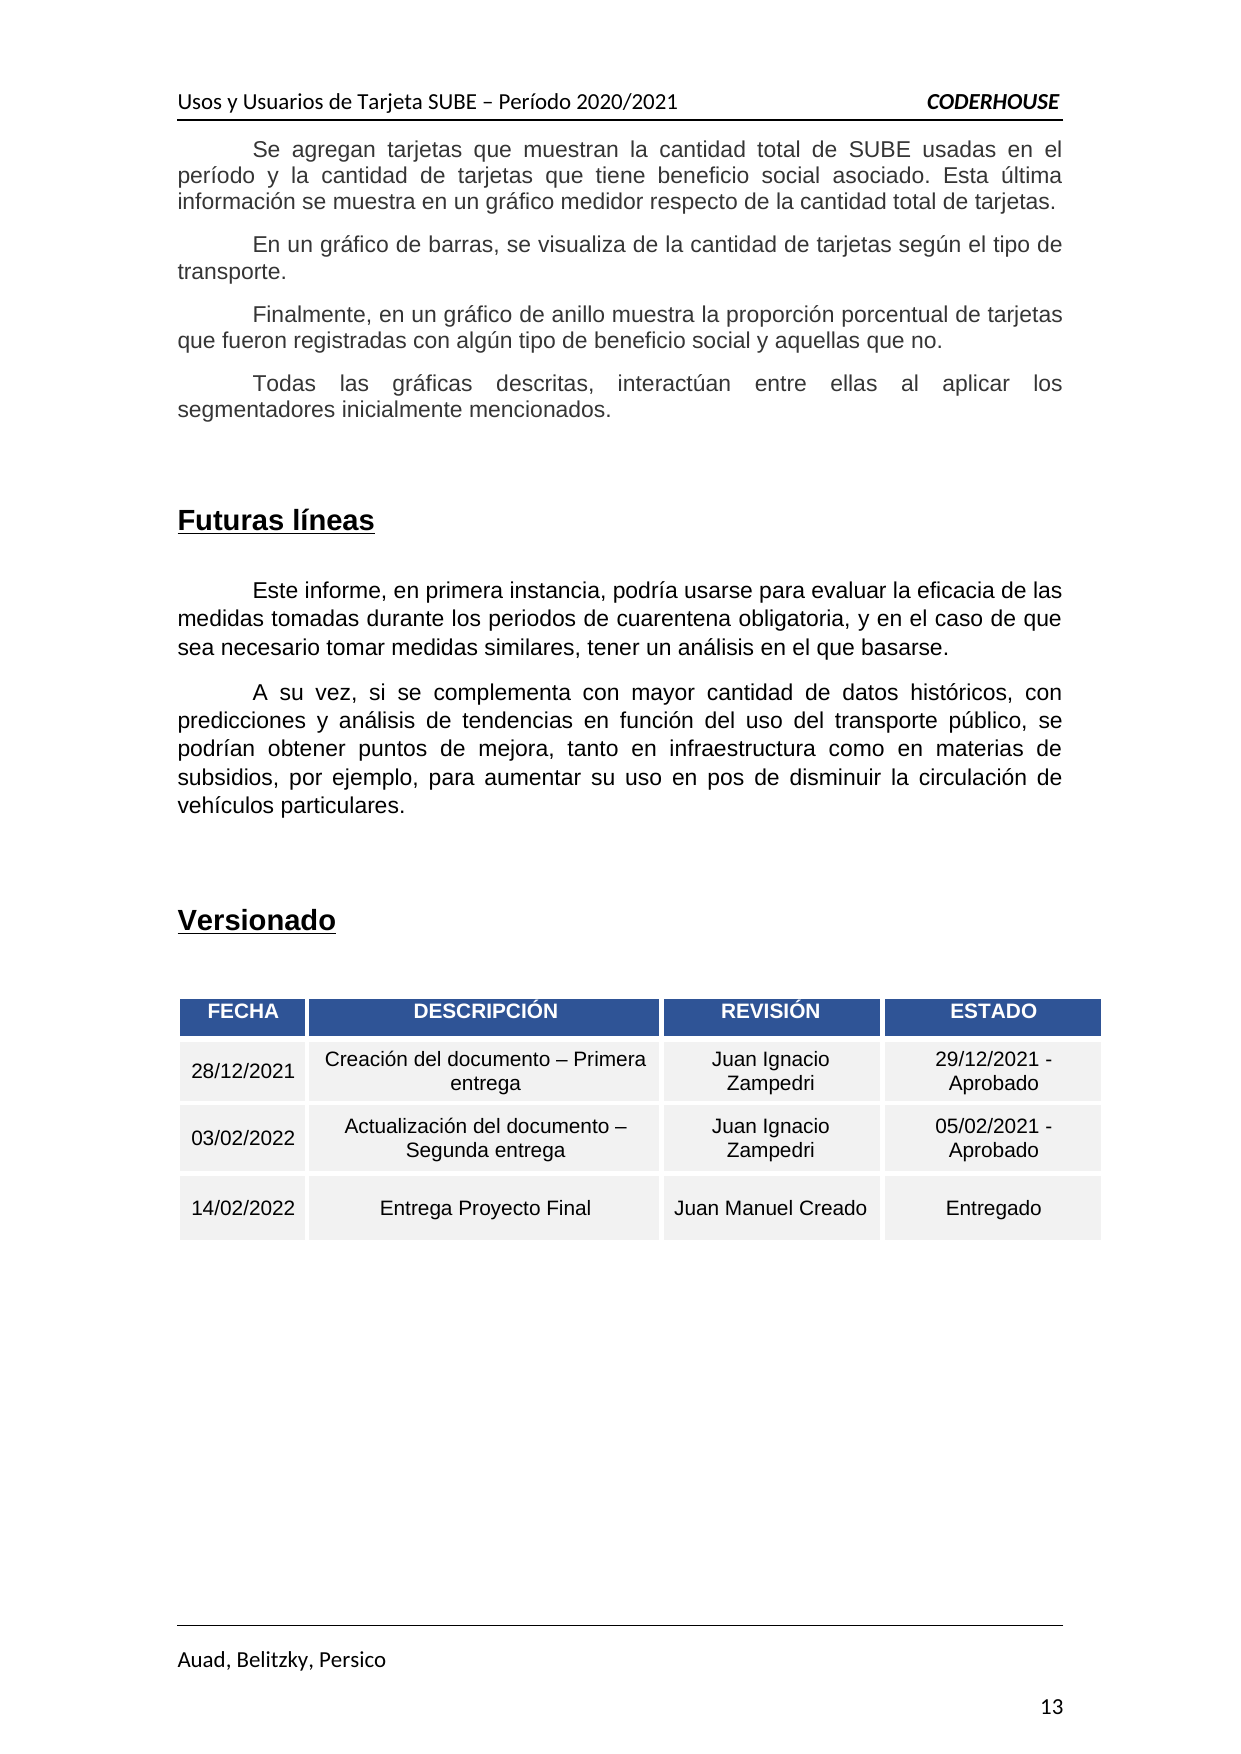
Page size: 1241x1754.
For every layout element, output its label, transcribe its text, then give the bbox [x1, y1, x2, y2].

subtitle Futuras líneas [177, 503, 1063, 537]
text Este informe, en primera instancia, podría usarse para evaluar la eficacia de las medidas tomadas durante los periodos de cuarentena obligatoria, y en el caso de que sea necesario tomar medidas similares, tener un análisis en el que basarse. [177, 577, 1063, 660]
table_cell 28/12/2021 [180, 1042, 305, 1101]
subtitle Versionado [177, 903, 1063, 937]
table_cell Juan Manuel Creado [664, 1176, 880, 1240]
table_cell Entregado [885, 1176, 1101, 1240]
table_cell Juan Ignacio Zampedri [664, 1105, 880, 1171]
table_header ESTADO [885, 999, 1101, 1036]
table_cell Juan Ignacio Zampedri [664, 1042, 880, 1101]
table_header REVISIÓN [664, 999, 880, 1036]
table_cell 03/02/2022 [180, 1105, 305, 1171]
table_cell 29/12/2021 - Aprobado [885, 1042, 1101, 1101]
text Todas las gráficas descritas, interactúan entre ellas al aplicar los segmentadores inicialmente mencionados. [177, 370, 1063, 423]
text Finalmente, en un gráfico de anillo muestra la proporción porcentual de tarjetas que fueron registradas con algún tipo de beneficio social y aquellas que no. [177, 301, 1063, 353]
table_cell Creación del documento – Primera entrega [309, 1042, 659, 1101]
text Se agregan tarjetas que muestran la cantidad total de SUBE usadas en el período y la cantidad de tarjetas que tiene beneficio social asociado. Esta última información se muestra en un gráfico medidor respecto de la cantidad total de tarjetas. [177, 136, 1063, 215]
table_cell 14/02/2022 [180, 1176, 305, 1240]
text A su vez, si se complementa con mayor cantidad de datos históricos, con predicciones y análisis de tendencias en función del uso del transporte público, se podrían obtener puntos de mejora, tanto en infraestructura como en materias de subsidios, por ejemplo, para aumentar su uso en pos de disminuir la circulación de vehículos particulares. [177, 678, 1063, 819]
table_cell 05/02/2021 - Aprobado [885, 1105, 1101, 1171]
table_header FECHA [180, 999, 305, 1036]
table_cell Entrega Proyecto Final [309, 1176, 659, 1240]
table_header DESCRIPCIÓN [309, 999, 659, 1036]
text En un gráfico de barras, se visualiza de la cantidad de tarjetas según el tipo de transporte. [177, 231, 1063, 284]
table_cell Actualización del documento – Segunda entrega [309, 1105, 659, 1171]
